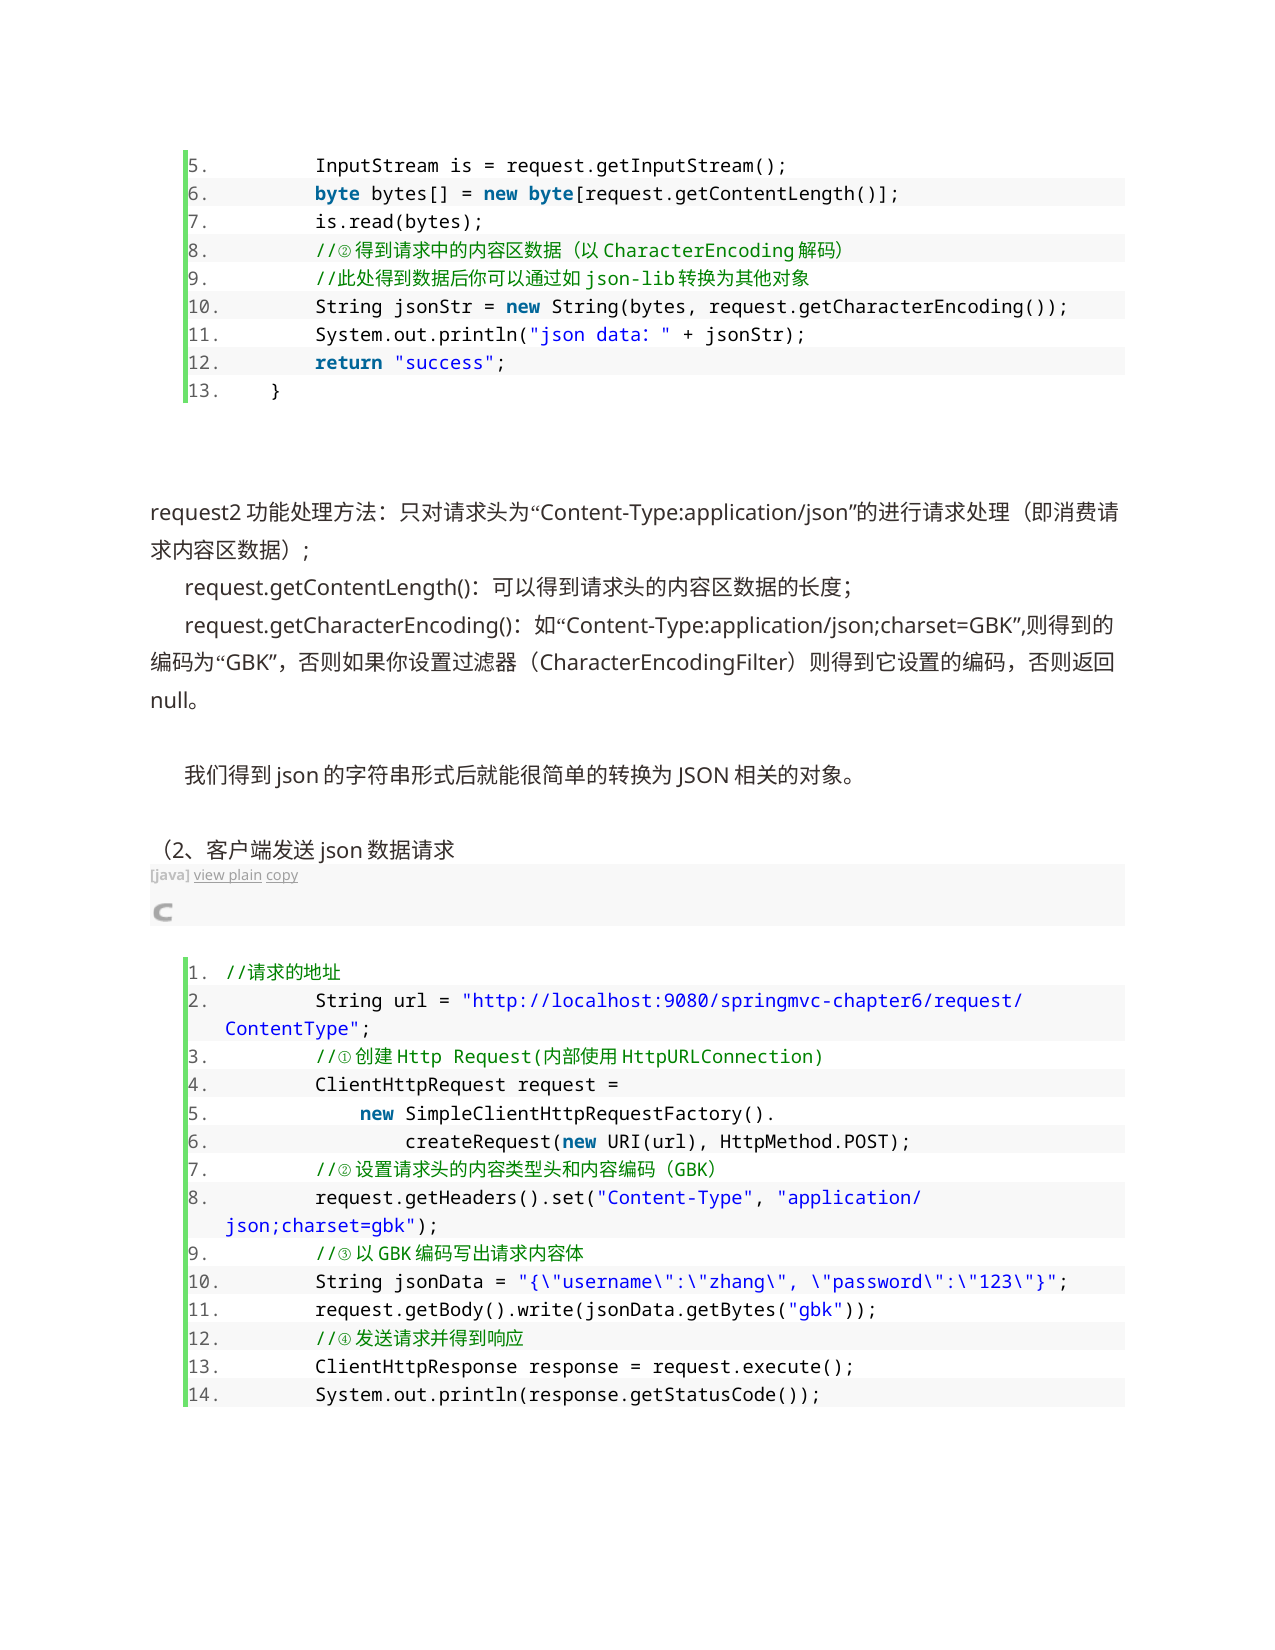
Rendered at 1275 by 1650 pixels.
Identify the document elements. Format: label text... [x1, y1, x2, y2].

list createRequest(new URI(url), HttpMethod.POST); [188, 1125, 1125, 1153]
text request.getContentLength()：可以得到请求头的内容区数据的长度； [150, 564, 1125, 602]
list } [188, 375, 1125, 403]
text 我们得到json的字符串形式后就能很简单的转换为JSON相关的对象。 [150, 752, 1125, 789]
text request2功能处理方法：只对请求头为“Content-Type:application/json”的进行请求处理（即消费请求内容区数据）; [150, 489, 1125, 564]
list //②得到请求中的内容区数据（以CharacterEncoding解码） [188, 234, 1125, 262]
list request.getHeaders().set("Content-Type", "application/json;charset=gbk"); [188, 1182, 1125, 1238]
text [java] view plain copy [150, 864, 1125, 884]
list //请求的地址 [188, 957, 1125, 985]
list String jsonStr = new String(bytes, request.getCharacterEncoding()); [188, 291, 1125, 319]
list //③以GBK编码写出请求内容体 [188, 1238, 1125, 1266]
list request.getBody().write(jsonData.getBytes("gbk")); [188, 1294, 1125, 1322]
text （2、客户端发送json数据请求 [150, 827, 1125, 864]
list //④发送请求并得到响应 [188, 1322, 1125, 1350]
text request.getCharacterEncoding()：如“Content-Type:application/json;charset=GBK”,则得到的编码为“GBK”，否则如果你设置过滤器（CharacterEncodingFilter）则得到它设置的编码，否则返回null。 [150, 602, 1125, 714]
list return "success"; [188, 347, 1125, 375]
list //②设置请求头的内容类型头和内容编码（GBK） [188, 1153, 1125, 1182]
list InputStream is = request.getInputStream(); [188, 150, 1125, 178]
list ClientHttpRequest request = [188, 1069, 1125, 1097]
list new SimpleClientHttpRequestFactory(). [188, 1097, 1125, 1125]
list byte bytes[] = new byte[request.getContentLength()]; [188, 178, 1125, 206]
list String url = "http://localhost:9080/springmvc-chapter6/request/ContentType"; [188, 985, 1125, 1041]
list ClientHttpResponse response = request.execute(); [188, 1350, 1125, 1378]
list //此处得到数据后你可以通过如json-lib转换为其他对象 [188, 262, 1125, 291]
picture [153, 902, 173, 922]
list String jsonData = "{\"username\":\"zhang\", \"password\":\"123\"}"; [188, 1266, 1125, 1294]
list System.out.println("json data：" + jsonStr); [188, 319, 1125, 347]
list is.read(bytes); [188, 206, 1125, 234]
list //①创建Http Request(内部使用HttpURLConnection) [188, 1041, 1125, 1069]
list System.out.println(response.getStatusCode()); [188, 1378, 1125, 1407]
